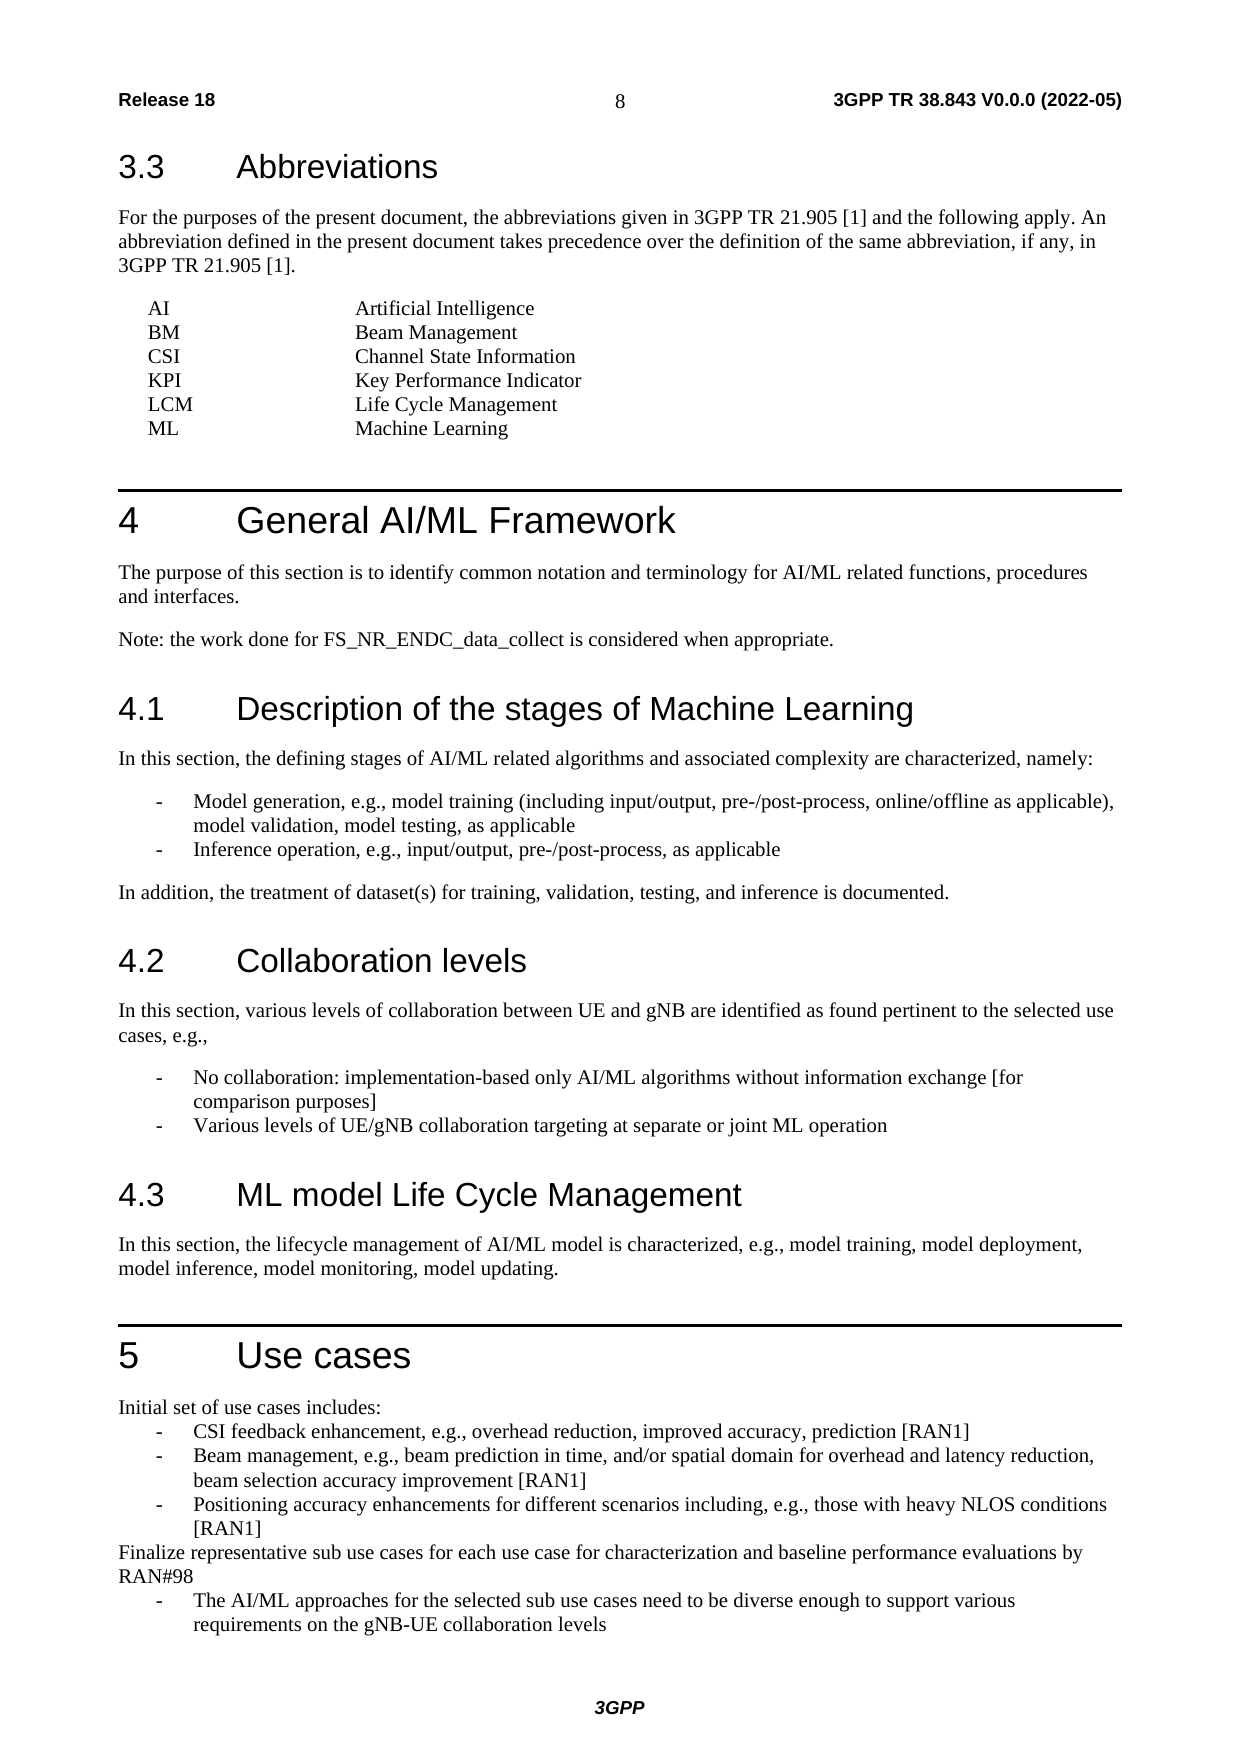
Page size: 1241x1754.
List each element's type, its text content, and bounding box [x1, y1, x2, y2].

text AI Artificial Intelligence [148, 296, 1122, 320]
text BM Beam Management [148, 320, 1122, 344]
text CSI Channel State Information [148, 344, 1122, 368]
text The purpose of this section is to identify common notation and terminology for AI/ML related functions, procedures and interfaces. [118, 560, 1122, 608]
text In addition, the treatment of dataset(s) for training, validation, testing, and inference is documented. [118, 880, 1122, 904]
list No collaboration: implementation-based only AI/ML algorithms without information exchange [for comparison purposes] [156, 1065, 1122, 1113]
subtitle 3.3 Abbreviations [118, 147, 1122, 186]
text Note: the work done for FS_NR_ENDC_data_collect is considered when appropriate. [118, 627, 1122, 651]
text LCM Life Cycle Management [148, 392, 1122, 416]
list Inference operation, e.g., input/output, pre-/post-process, as applicable [156, 837, 1122, 861]
text ML Machine Learning [148, 416, 1122, 440]
list Model generation, e.g., model training (including input/output, pre-/post-process, online/offline as applicable), model validation, model testing, as applicable [156, 789, 1122, 837]
text In this section, various levels of collaboration between UE and gNB are identified as found pertinent to the selected use cases, e.g., [118, 998, 1122, 1047]
text For the purposes of the present document, the abbreviations given in 3GPP TR 21.905 [1] and the following apply. An abbreviation defined in the present document takes precedence over the definition of the same abbreviation, if any, in 3GPP TR 21.905 [1]. [118, 205, 1122, 277]
text In this section, the lifecycle management of AI/ML model is characterized, e.g., model training, model deployment, model inference, model monitoring, model updating. [118, 1232, 1122, 1280]
subtitle 4.1 Description of the stages of Machine Learning [118, 689, 1122, 727]
subtitle 5 [118, 1327, 1122, 1377]
text In this section, the defining stages of AI/ML related algorithms and associated complexity are characterized, namely: [118, 746, 1122, 770]
list Various levels of UE/gNB collaboration targeting at separate or joint ML operation [156, 1113, 1122, 1137]
subtitle 4 General AI/ML Framework [118, 492, 1122, 542]
text KPI Key Performance Indicator [148, 368, 1122, 392]
subtitle 4.2 Collaboration levels [118, 941, 1122, 980]
subtitle 4.3 ML model Life Cycle Management [118, 1175, 1122, 1213]
